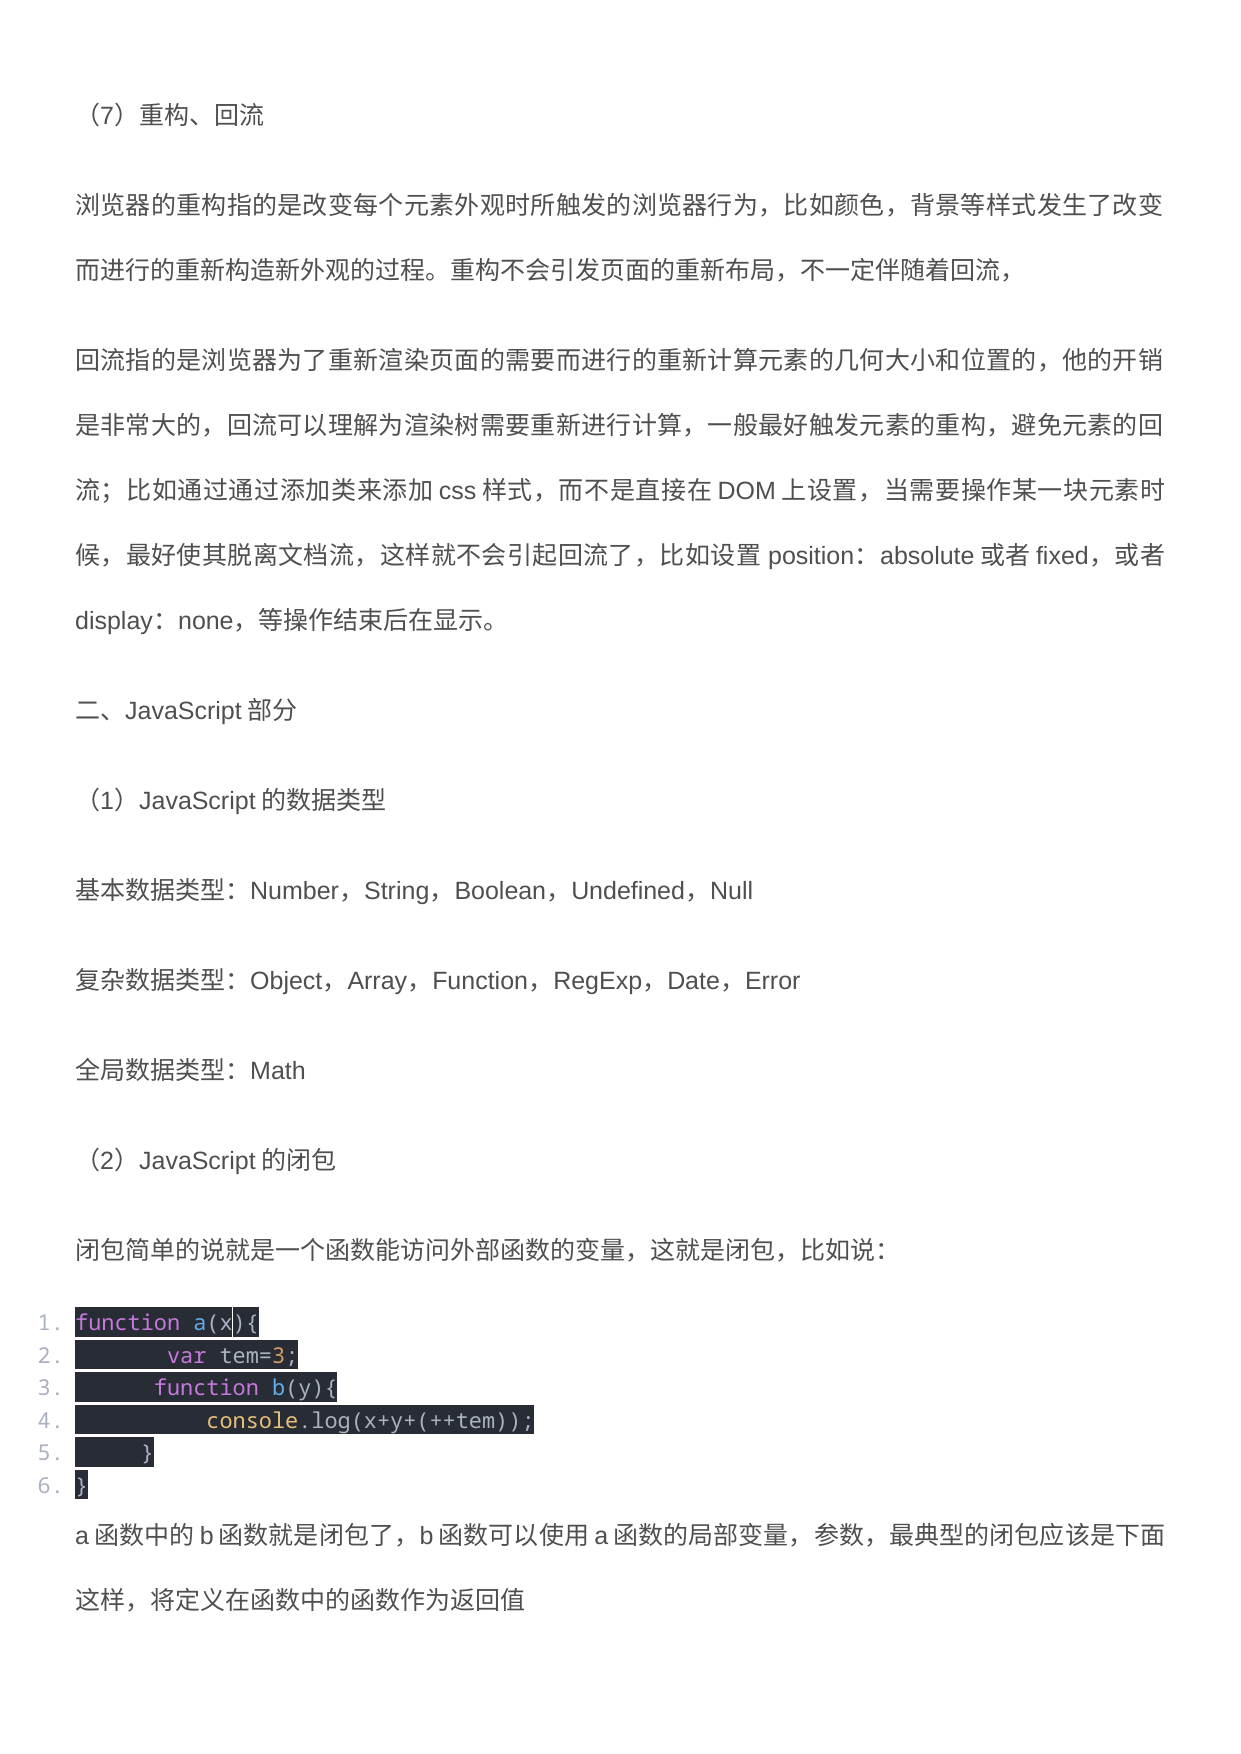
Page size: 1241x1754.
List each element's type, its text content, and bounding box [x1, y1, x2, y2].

text a函数中的b函数就是闭包了，b函数可以使用a函数的局部变量，参数，最典型的闭包应该是下面这样，将定义在函数中的函数作为返回值 [75, 1501, 1165, 1631]
text （2）JavaScript的闭包 [75, 1126, 1165, 1191]
text 全局数据类型：Math [75, 1036, 1165, 1101]
text 回流指的是浏览器为了重新渲染页面的需要而进行的重新计算元素的几何大小和位置的，他的开销是非常大的，回流可以理解为渲染树需要重新进行计算，一般最好触发元素的重构，避免元素的回流；比如通过通过添加类来添加css样式，而不是直接在DOM上设置，当需要操作某一块元素时候，最好使其脱离文档流，这样就不会引起回流了，比如设置position：absolute或者fixed，或者display：none，等操作结束后在显示。 [75, 326, 1165, 651]
text 二、JavaScript部分 [75, 676, 1165, 741]
list } [37, 1468, 1165, 1501]
list function a(x){ [37, 1306, 1165, 1338]
list } [37, 1436, 1165, 1468]
list function b(y){ [37, 1371, 1165, 1403]
list console.log(x+y+(++tem)); [37, 1403, 1165, 1436]
list var tem=3; [37, 1338, 1165, 1371]
text 浏览器的重构指的是改变每个元素外观时所触发的浏览器行为，比如颜色，背景等样式发生了改变而进行的重新构造新外观的过程。重构不会引发页面的重新布局，不一定伴随着回流， [75, 171, 1165, 301]
text 闭包简单的说就是一个函数能访问外部函数的变量，这就是闭包，比如说： [75, 1216, 1165, 1281]
text 复杂数据类型：Object，Array，Function，RegExp，Date，Error [75, 946, 1165, 1011]
text （7）重构、回流 [75, 81, 1165, 146]
text （1）JavaScript的数据类型 [75, 766, 1165, 831]
text 基本数据类型：Number，String，Boolean，Undefined，Null [75, 856, 1165, 921]
